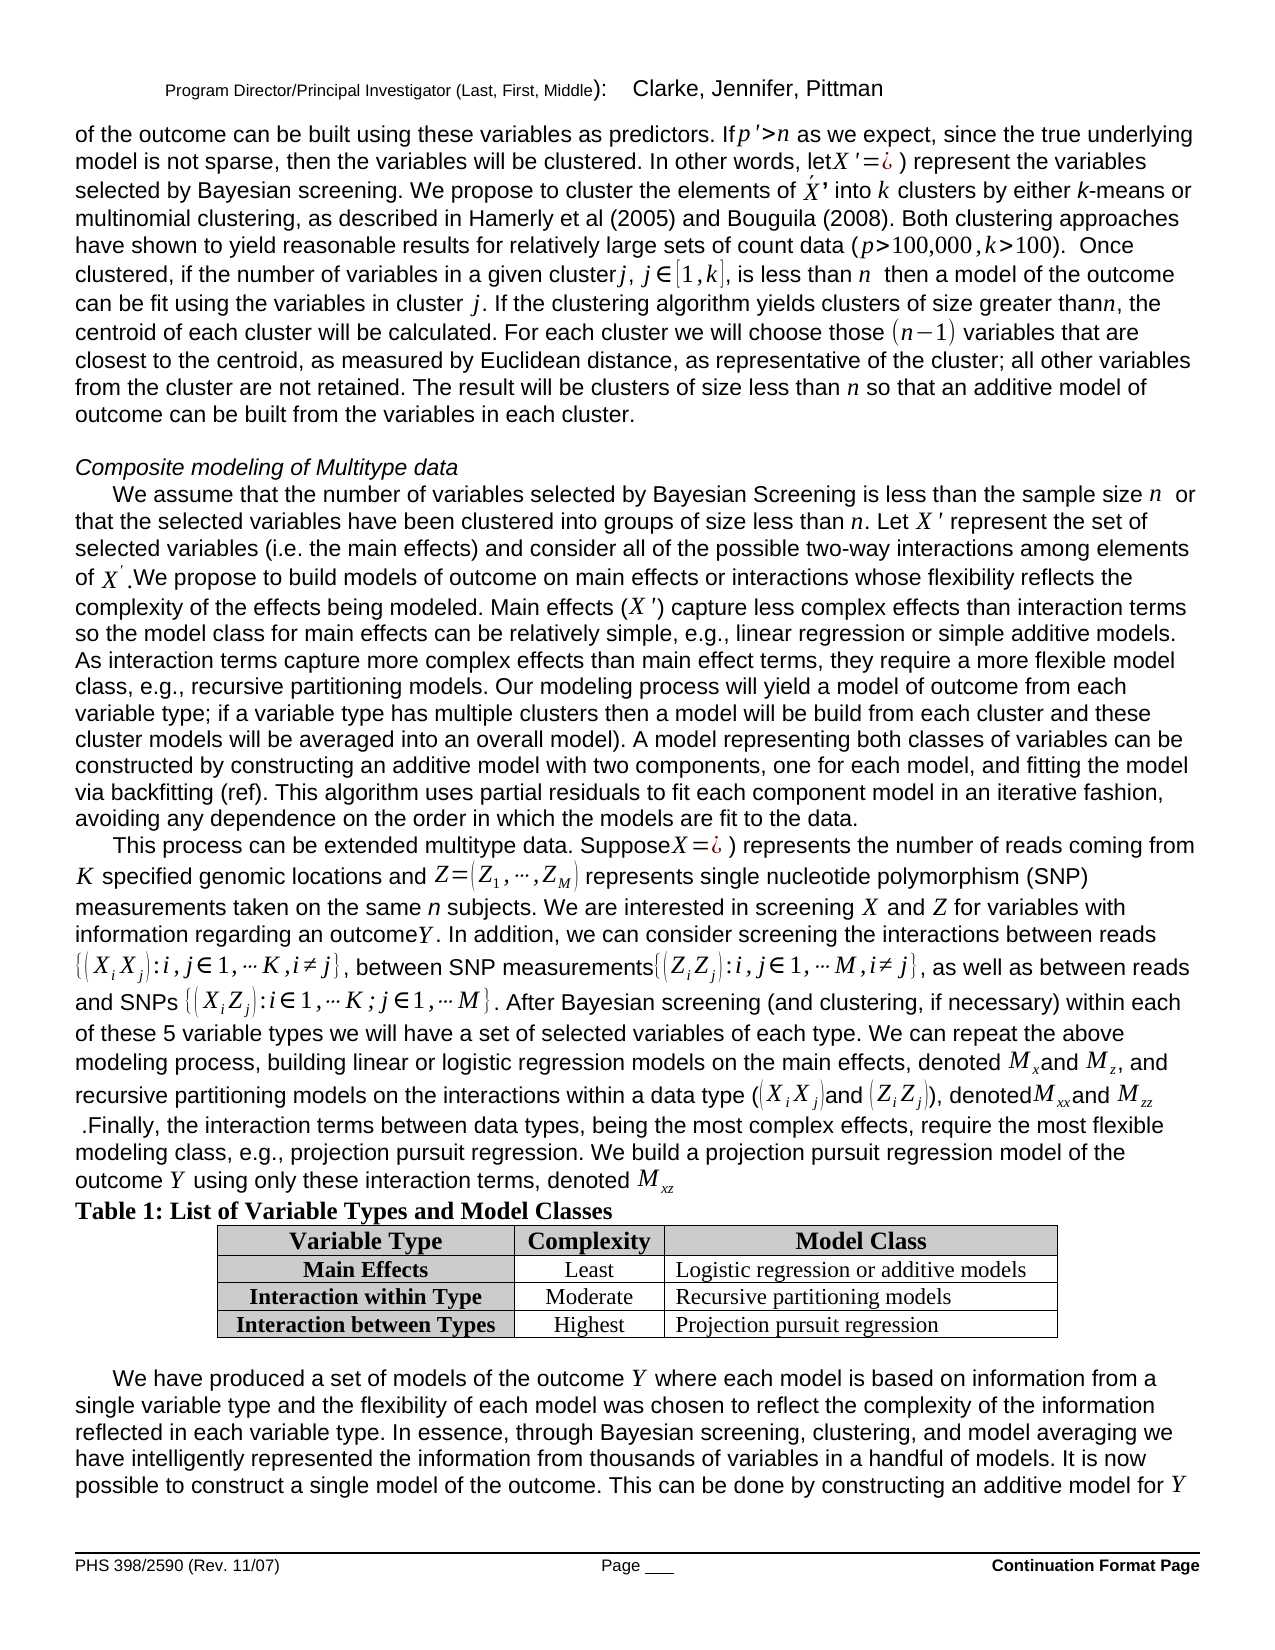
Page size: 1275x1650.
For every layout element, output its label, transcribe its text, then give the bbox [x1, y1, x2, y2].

table_cell Main Effects [218, 1256, 514, 1282]
text Table 1: List of Variable Types and Model Classes [75, 1196, 1200, 1225]
table_header Complexity [515, 1226, 664, 1255]
table_header Model Class [665, 1226, 1057, 1255]
text We assume that the number of variables selected by Bayesian Screening is less than the sample size or that the selected variables have been clustered into groups of size less than . Let represent the set of selected variables (i.e. the main effects) and consider all of the possible two-way interactions among elements of We propose to build models of outcome on main effects or interactions whose flexibility reflects the complexity of the effects being modeled. Main effects () capture less complex effects than interaction terms so the model class for main effects can be relatively simple, e.g., linear regression or simple additive models. As interaction terms capture more complex effects than main effect terms, they require a more flexible model class, e.g., recursive partitioning models. Our modeling process will yield a model of outcome from each variable type; if a variable type has multiple clusters then a model will be build from each cluster and these cluster models will be averaged into an overall model). A model representing both classes of variables can be constructed by constructing an additive model with two components, one for each model, and fitting the model via backfitting (ref). This algorithm uses partial residuals to fit each component model in an iterative fashion, avoiding any dependence on the order in which the models are fit to the data. [75, 480, 1200, 831]
table_cell Moderate [515, 1283, 664, 1310]
table_header Variable Type [218, 1226, 514, 1255]
table_cell Logistic regression or additive models [665, 1256, 1057, 1282]
table_cell Highest [515, 1311, 664, 1337]
text This process can be extended multitype data. Suppose ) represents the number of reads coming from specified genomic locations and represents single nucleotide polymorphism (SNP) measurements taken on the same n subjects. We are interested in screening and for variables with information regarding an outcome. In addition, we can consider screening the interactions between reads, between SNP measurements, as well as between reads and SNPs . After Bayesian screening (and clustering, if necessary) within each of these 5 variable types we will have a set of selected variables of each type. We can repeat the above modeling process, building linear or logistic regression models on the main effects, denoted and , and recursive partitioning models on the interactions within a data type (and ), denotedand .Finally, the interaction terms between data types, being the most complex effects, require the most flexible modeling class, e.g., projection pursuit regression. We build a projection pursuit regression model of the outcome using only these interaction terms, denoted [75, 831, 1200, 1196]
table_cell Interaction within Type [218, 1283, 514, 1310]
table_cell Least [515, 1256, 664, 1282]
table_cell Projection pursuit regression [665, 1311, 1057, 1337]
table_cell Interaction between Types [218, 1311, 514, 1337]
table_cell Recursive partitioning models [665, 1283, 1057, 1310]
text Composite modeling of Multitype data [75, 454, 1200, 480]
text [75, 1364, 1200, 1499]
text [75, 120, 1200, 427]
